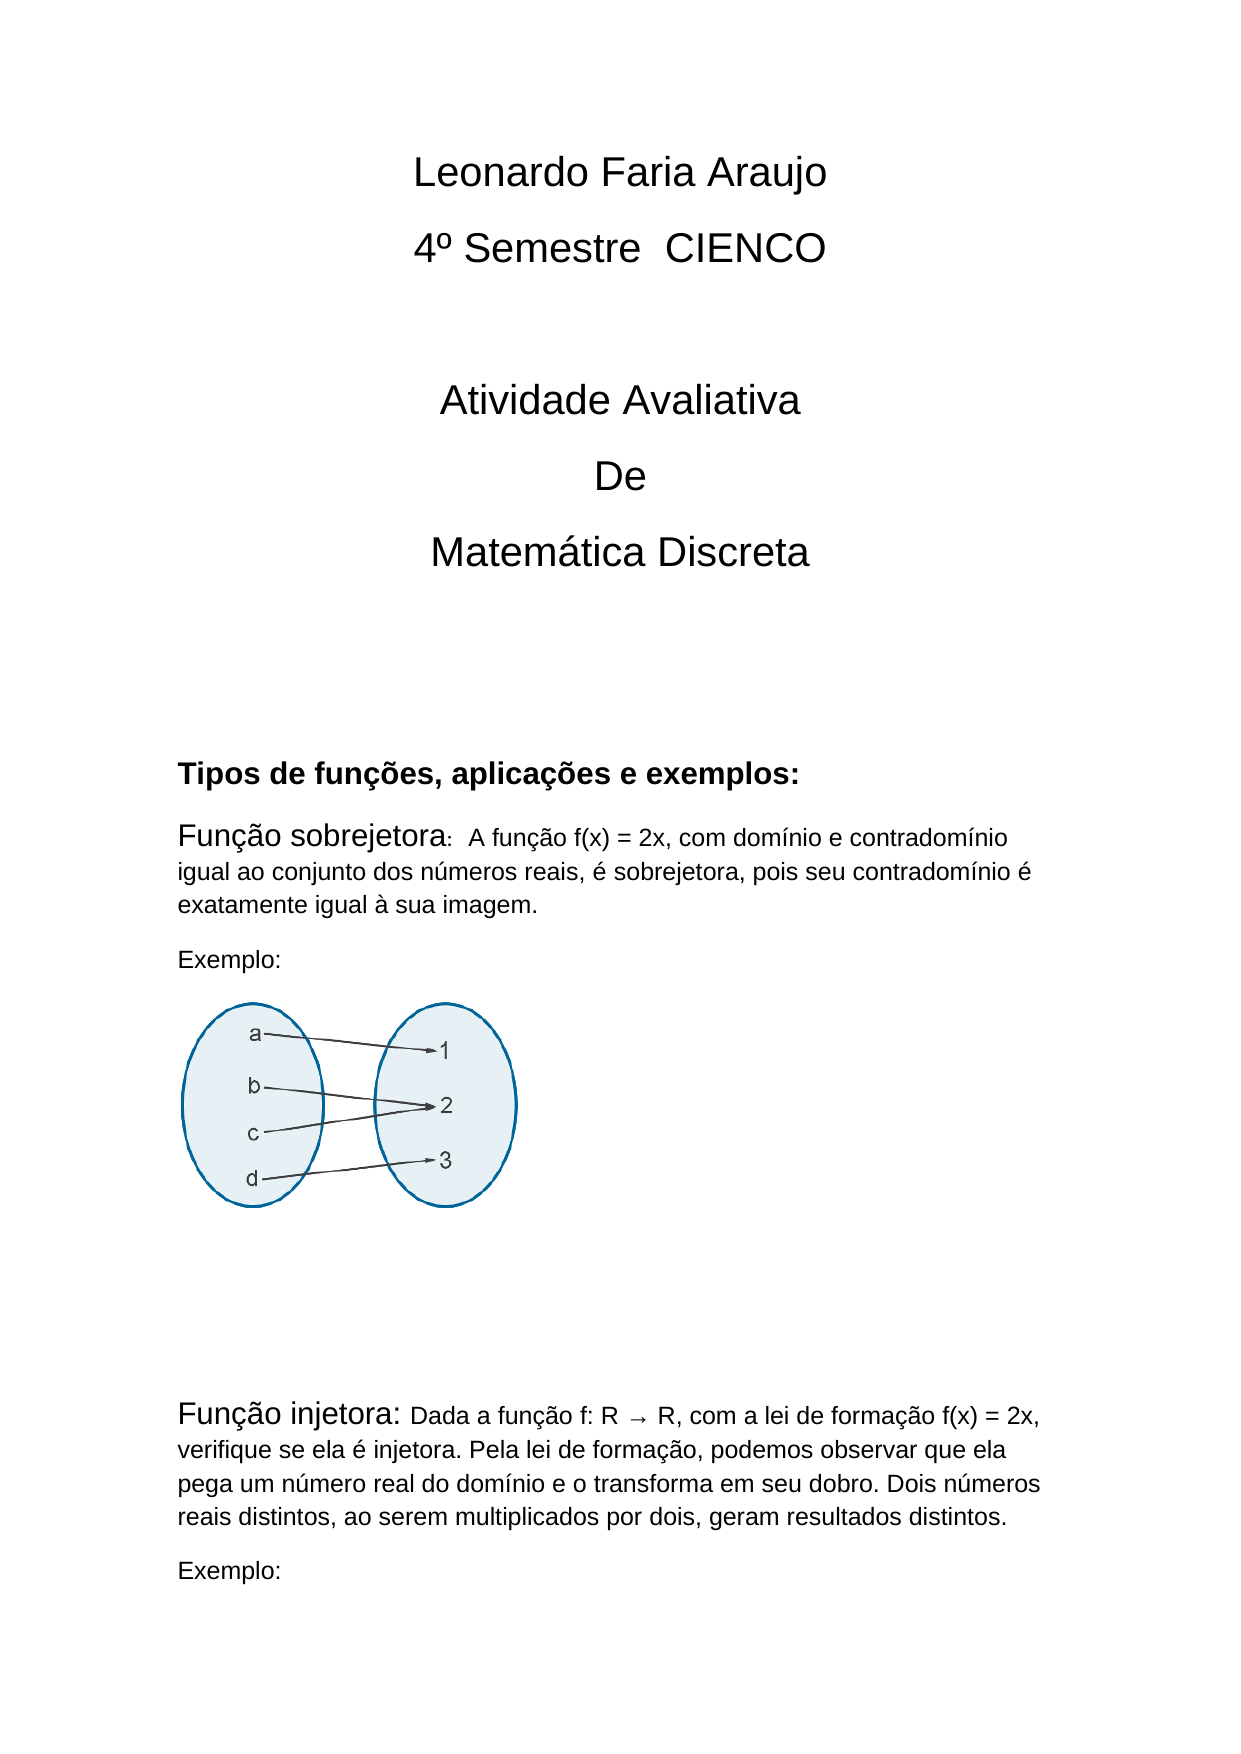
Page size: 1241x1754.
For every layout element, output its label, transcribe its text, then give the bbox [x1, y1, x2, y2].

text Função sobrejetora: A função f(x) = 2x, com domínio e contradomínio igual ao conjunto dos números reais, é sobrejetora, pois seu contradomínio é exatamente igual à sua imagem. [177, 817, 1063, 919]
text Leonardo Faria Araujo [177, 148, 1063, 196]
text Exemplo: [177, 945, 1063, 973]
picture [177, 998, 521, 1212]
text Função injetora: Dada a função f: R → R, com a lei de formação f(x) = 2x, verifique se ela é injetora. Pela lei de formação, podemos observar que ela pega um número real do domínio e o transforma em seu dobro. Dois números reais distintos, ao serem multiplicados por dois, geram resultados distintos. [177, 1395, 1063, 1531]
text Matemática Discreta [177, 527, 1063, 575]
text 4º Semestre CIENCO [177, 223, 1063, 271]
text Tipos de funções, aplicações e exemplos: [177, 755, 1063, 791]
text De [177, 451, 1063, 499]
text Exemplo: [177, 1556, 1063, 1585]
text Atividade Avaliativa [177, 375, 1063, 423]
